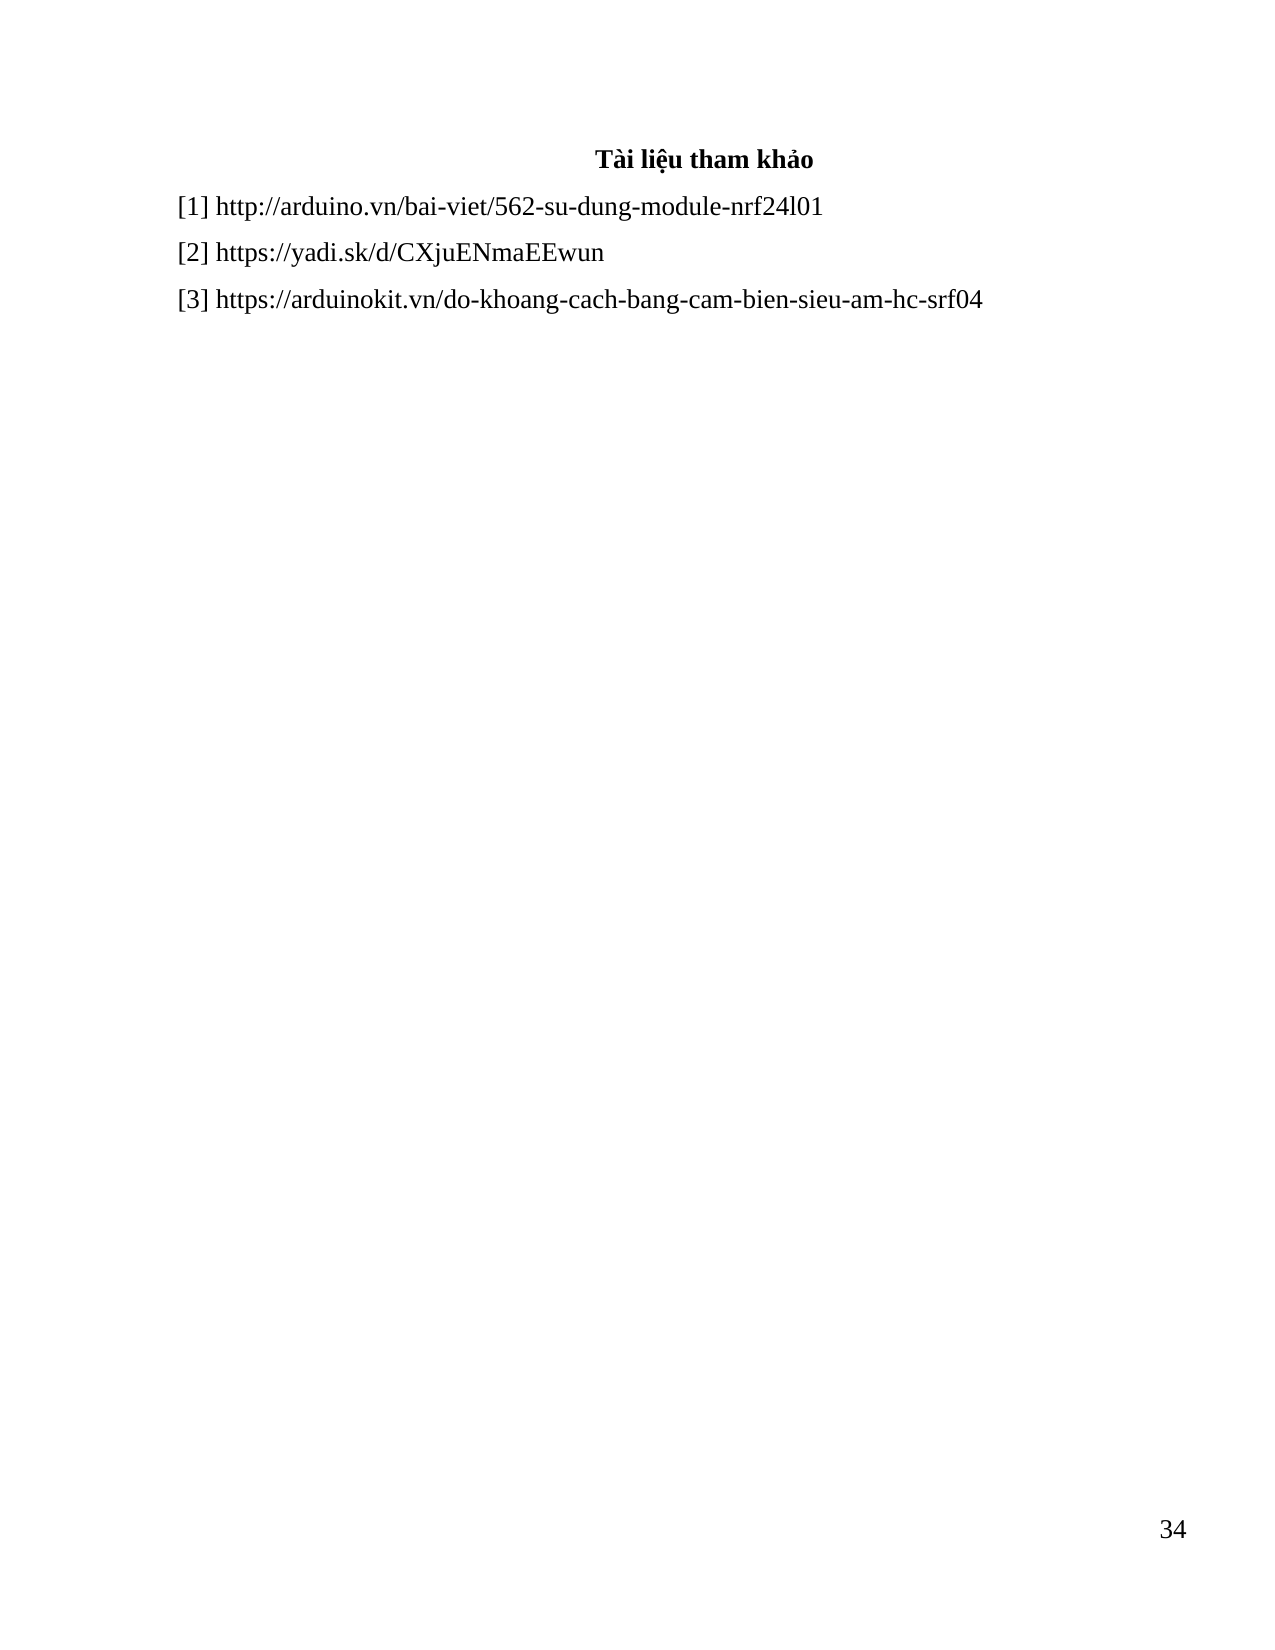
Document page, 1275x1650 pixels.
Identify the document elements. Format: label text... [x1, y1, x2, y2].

text [3] https://arduinokit.vn/do-khoang-cach-bang-cam-bien-sieu-am-hc-srf04 [177, 283, 1186, 314]
text [1] http://arduino.vn/bai-viet/562-su-dung-module-nrf24l01 [177, 190, 1186, 221]
text [2] https://yadi.sk/d/CXjuENmaEEwun [177, 236, 1186, 268]
subtitle Tài liệu tham khảo [222, 143, 1186, 174]
